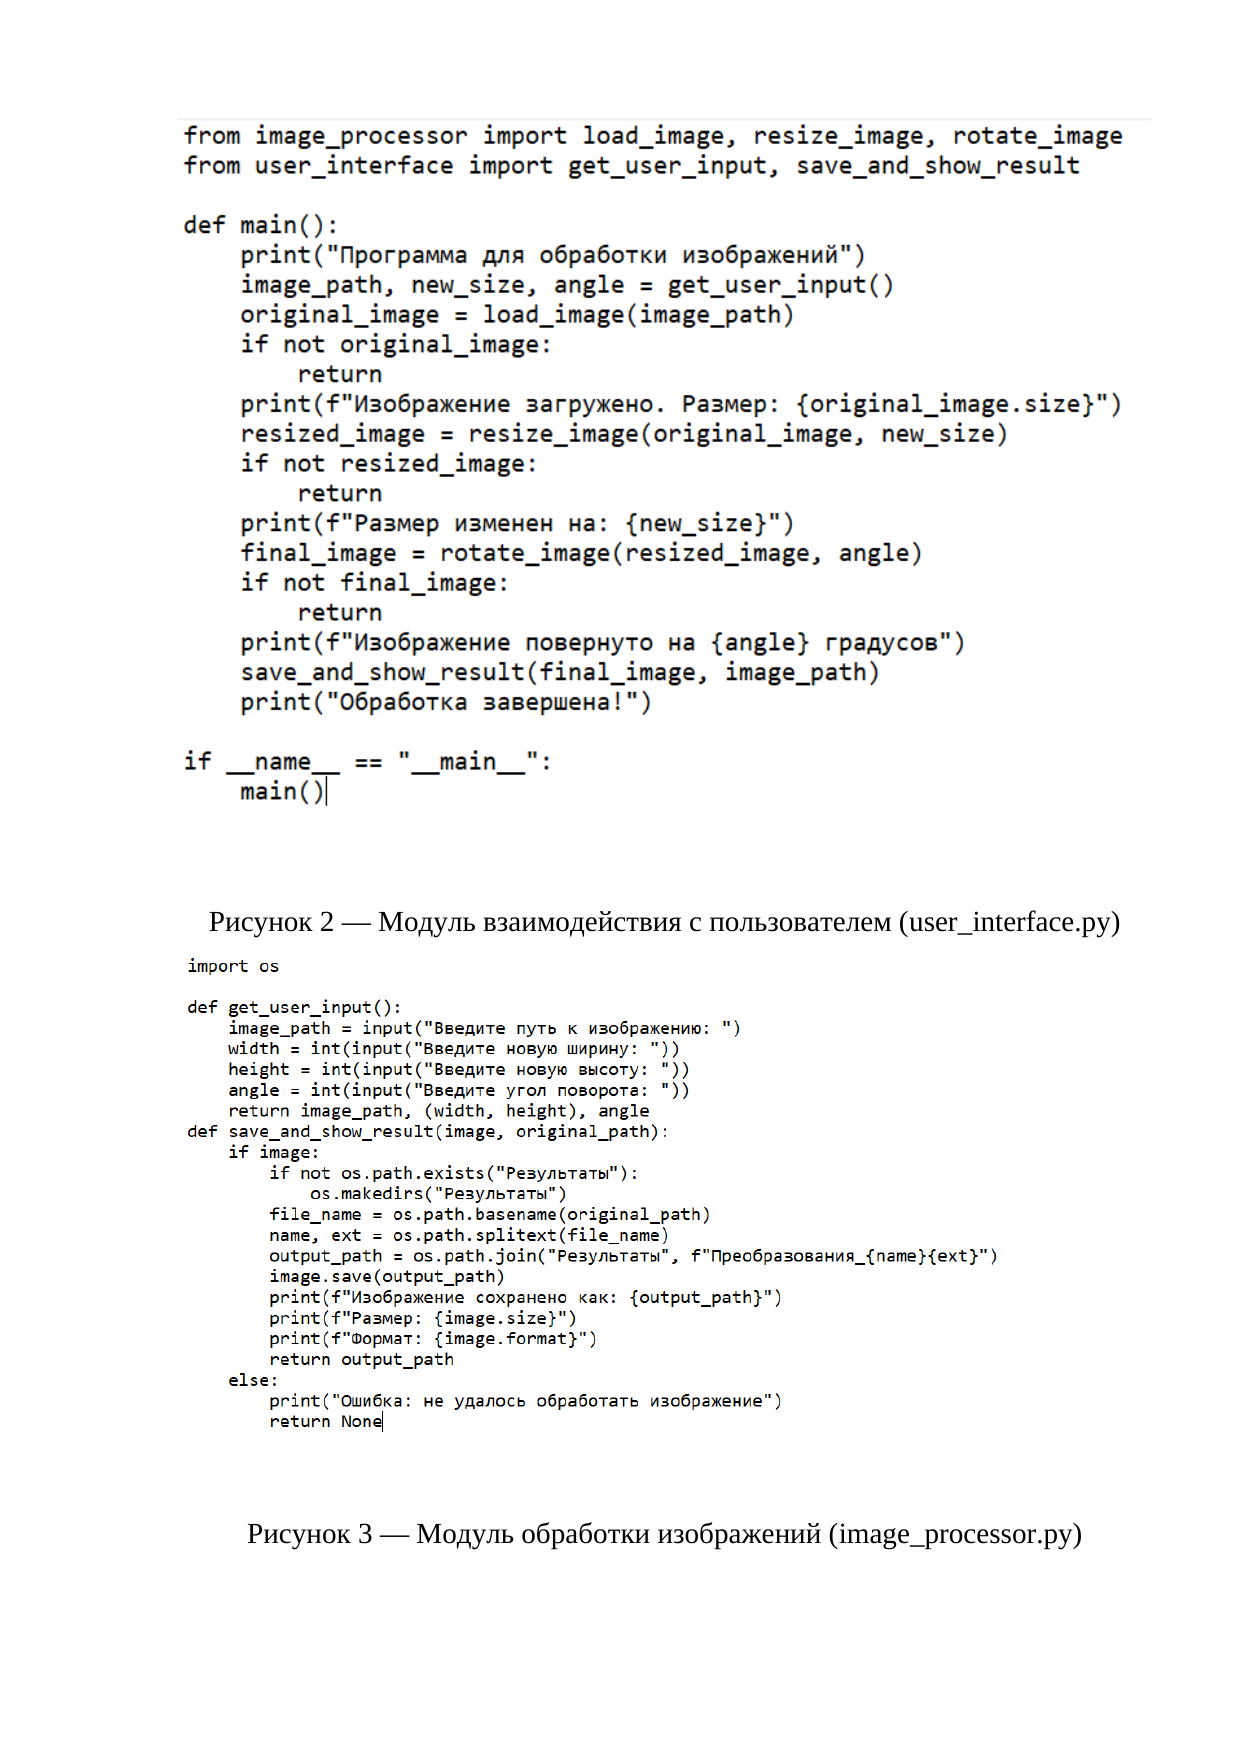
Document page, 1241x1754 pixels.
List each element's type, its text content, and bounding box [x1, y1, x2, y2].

picture [177, 118, 1152, 841]
text Рисунок 2 — Модуль взаимодействия с пользователем (user_interface.py) [177, 904, 1152, 938]
picture [182, 955, 1020, 1461]
text Рисунок 3 — Модуль обработки изображений (image_processor.py) [177, 1516, 1152, 1550]
